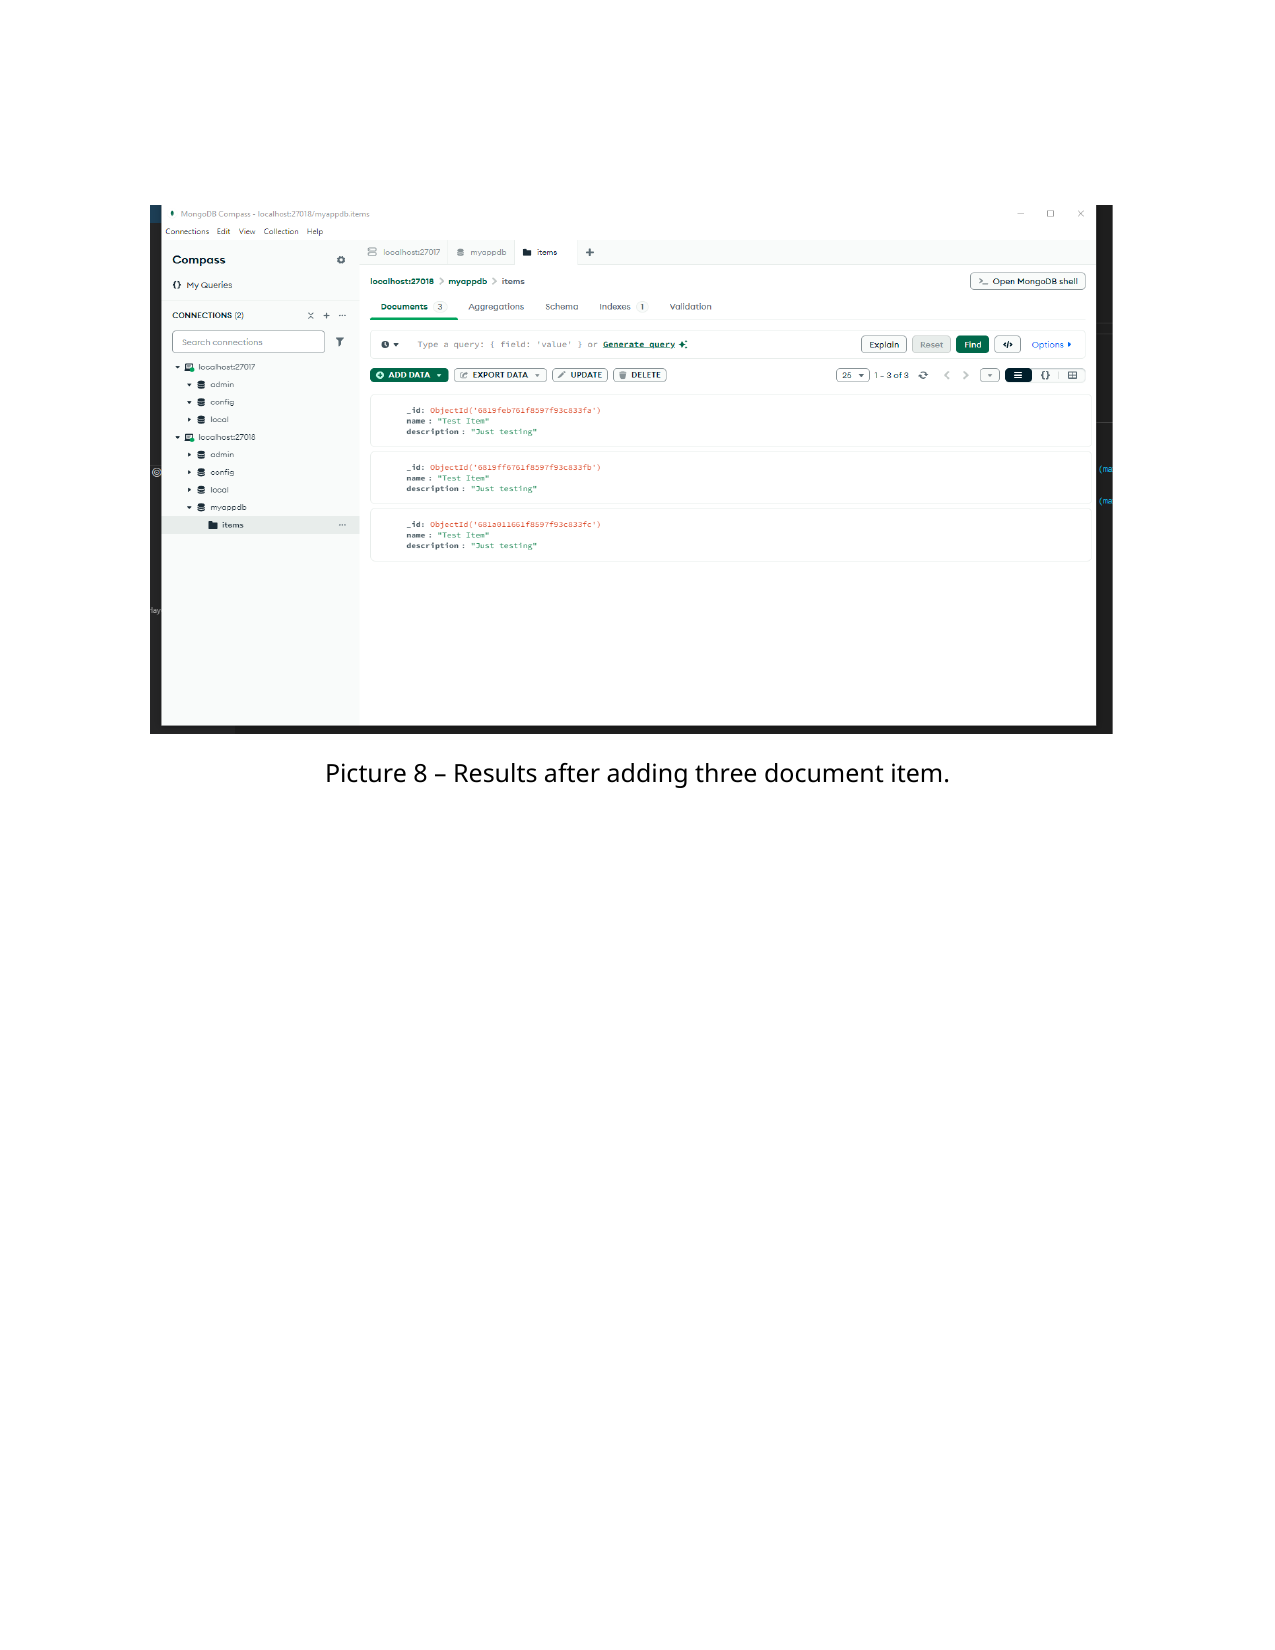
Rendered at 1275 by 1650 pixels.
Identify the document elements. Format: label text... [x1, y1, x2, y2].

picture [150, 205, 1113, 734]
text Picture 8 – Results after adding three document item. [150, 756, 1125, 790]
